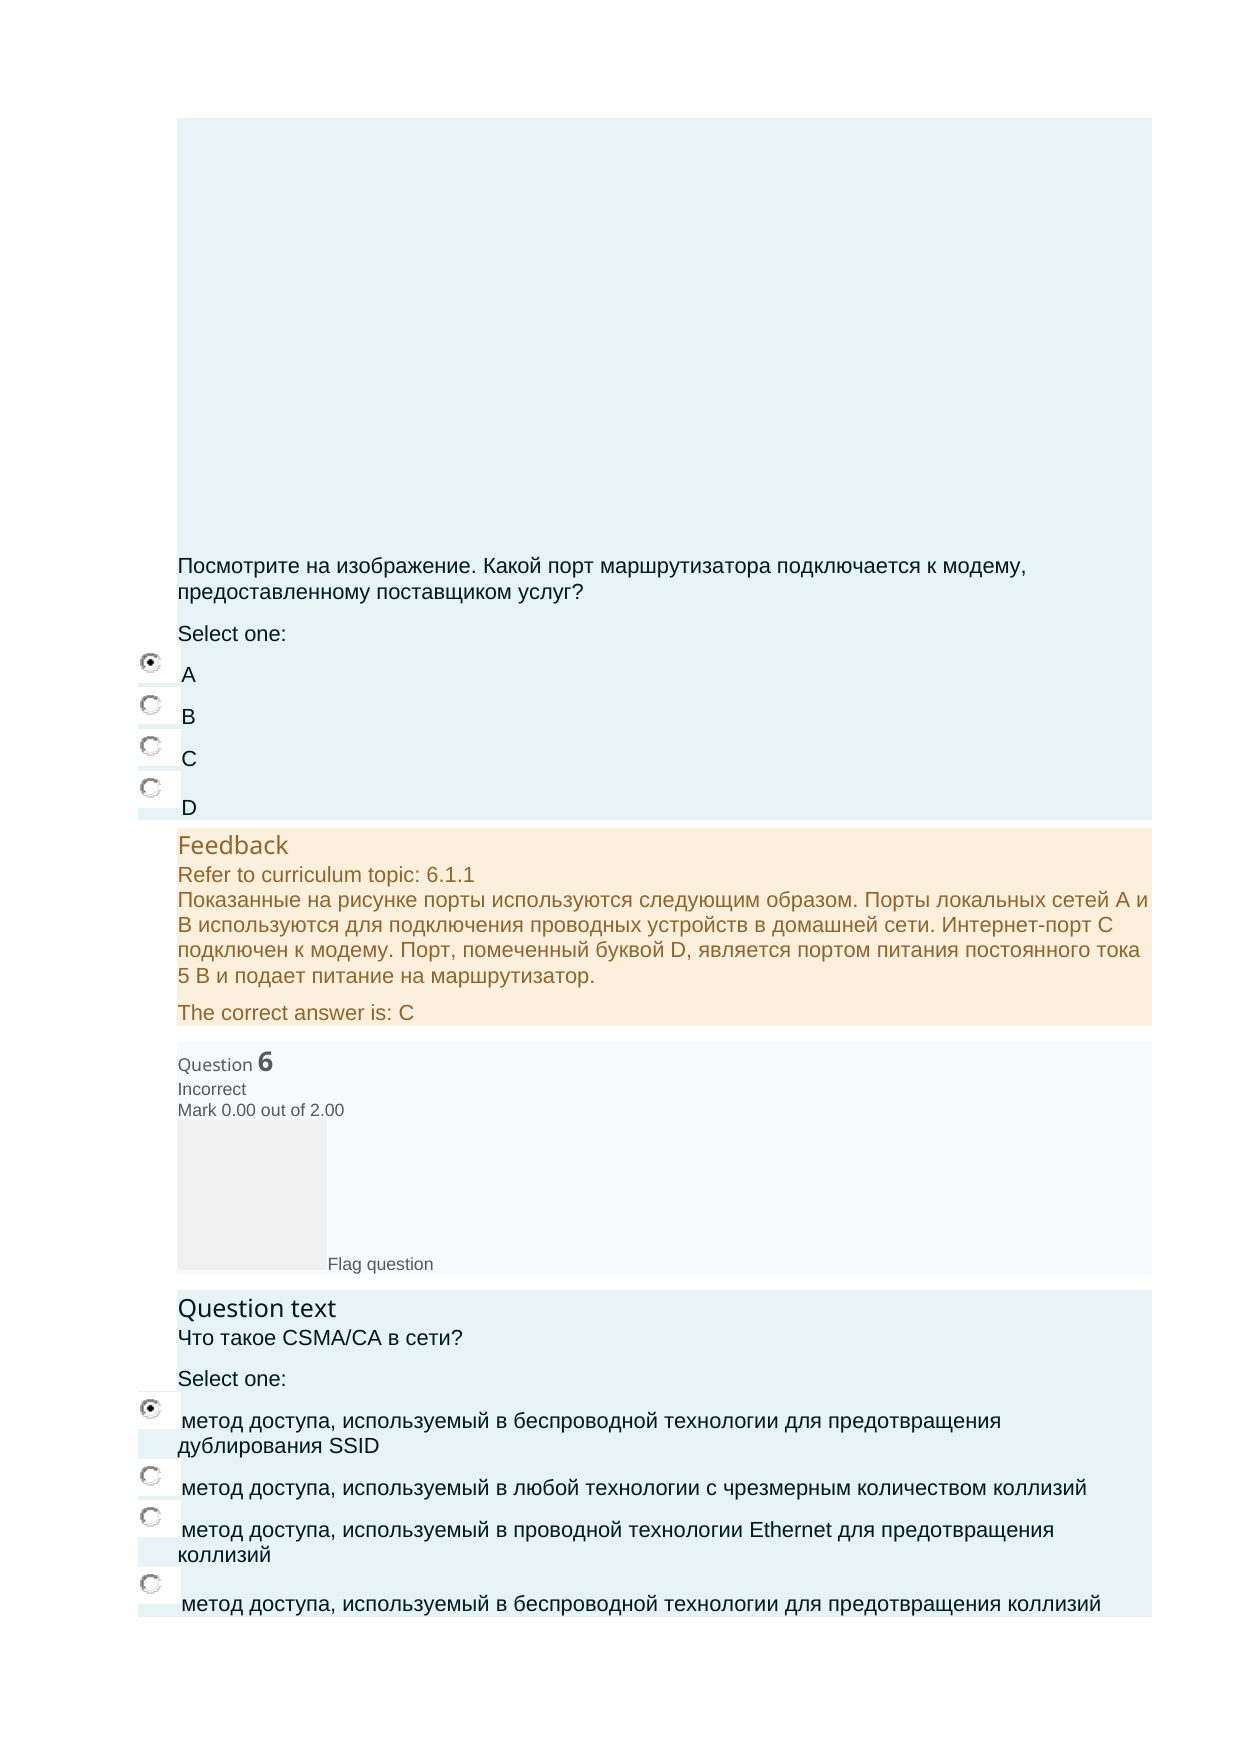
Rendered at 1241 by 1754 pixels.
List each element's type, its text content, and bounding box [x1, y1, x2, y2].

text Flag question [177, 1120, 1152, 1274]
text D [138, 771, 1152, 820]
text Refer to curriculum topic: 6.1.1 Показанные на рисунке порты используются следующим образом. Порты локальных сетей A и B используются для подключения проводных устройств в домашней сети. Интернет-порт C подключен к модему. Порт, помеченный буквой D, является портом питания постоянного тока 5 В и подает питание на маршрутизатор. [177, 862, 1152, 988]
text The correct answer is: C [177, 1000, 1152, 1026]
text метод доступа, используемый в беспроводной технологии для предотвращения коллизий [138, 1567, 1152, 1617]
text Посмотрите на изображение. Какой порт маршрутизатора подключается к модему, предоставленному поставщиком услуг? [177, 528, 1152, 604]
text Feedback [177, 828, 1152, 862]
text метод доступа, используемый в беспроводной технологии для предотвращения дублирования SSID [138, 1392, 1152, 1458]
text C [138, 729, 1152, 771]
text метод доступа, используемый в проводной технологии Ethernet для предотвращения коллизий [138, 1500, 1152, 1567]
text метод доступа, используемый в любой технологии с чрезмерным количеством коллизий [138, 1458, 1152, 1500]
text Incorrect [177, 1079, 1152, 1099]
text А [138, 646, 1152, 687]
text B [138, 687, 1152, 729]
text Что такое CSMA/CA в сети? [177, 1324, 1152, 1350]
text Select one: [177, 620, 1152, 646]
text Select one: [177, 1366, 1152, 1392]
text Question text [177, 1290, 1152, 1324]
text Question 6 [177, 1042, 1152, 1079]
text Mark 0.00 out of 2.00 [177, 1099, 1152, 1120]
